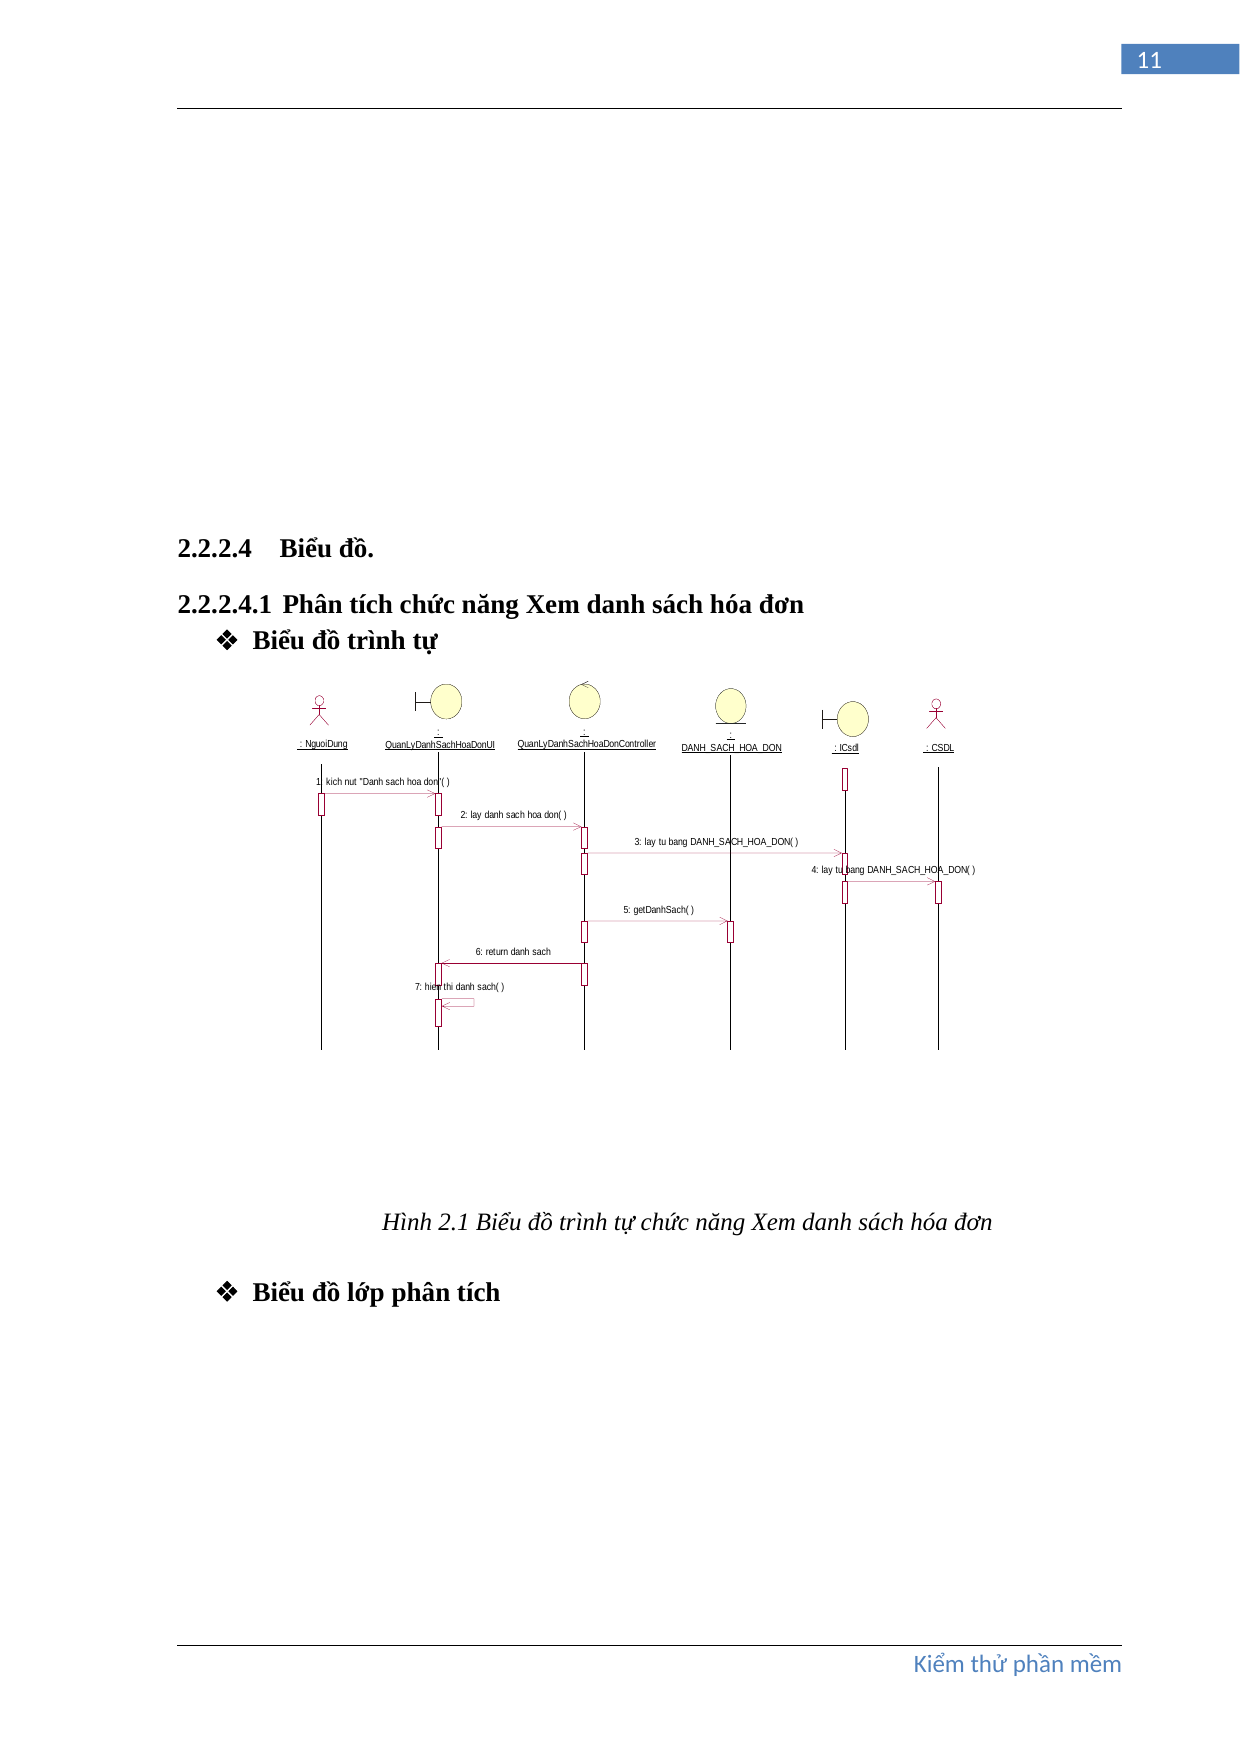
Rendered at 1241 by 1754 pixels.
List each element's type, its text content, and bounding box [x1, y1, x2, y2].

subtitle Phân tích chức năng Xem danh sách hóa đơn [177, 588, 1122, 620]
list Biểu đồ lớp phân tích [215, 1276, 1122, 1307]
subtitle Biểu đồ. [177, 532, 1122, 563]
list Hình 2.1 Biểu đồ trình tự chức năng Xem danh sách hóa đơn [252, 1207, 1122, 1236]
list Biểu đồ trình tự [215, 624, 1122, 656]
